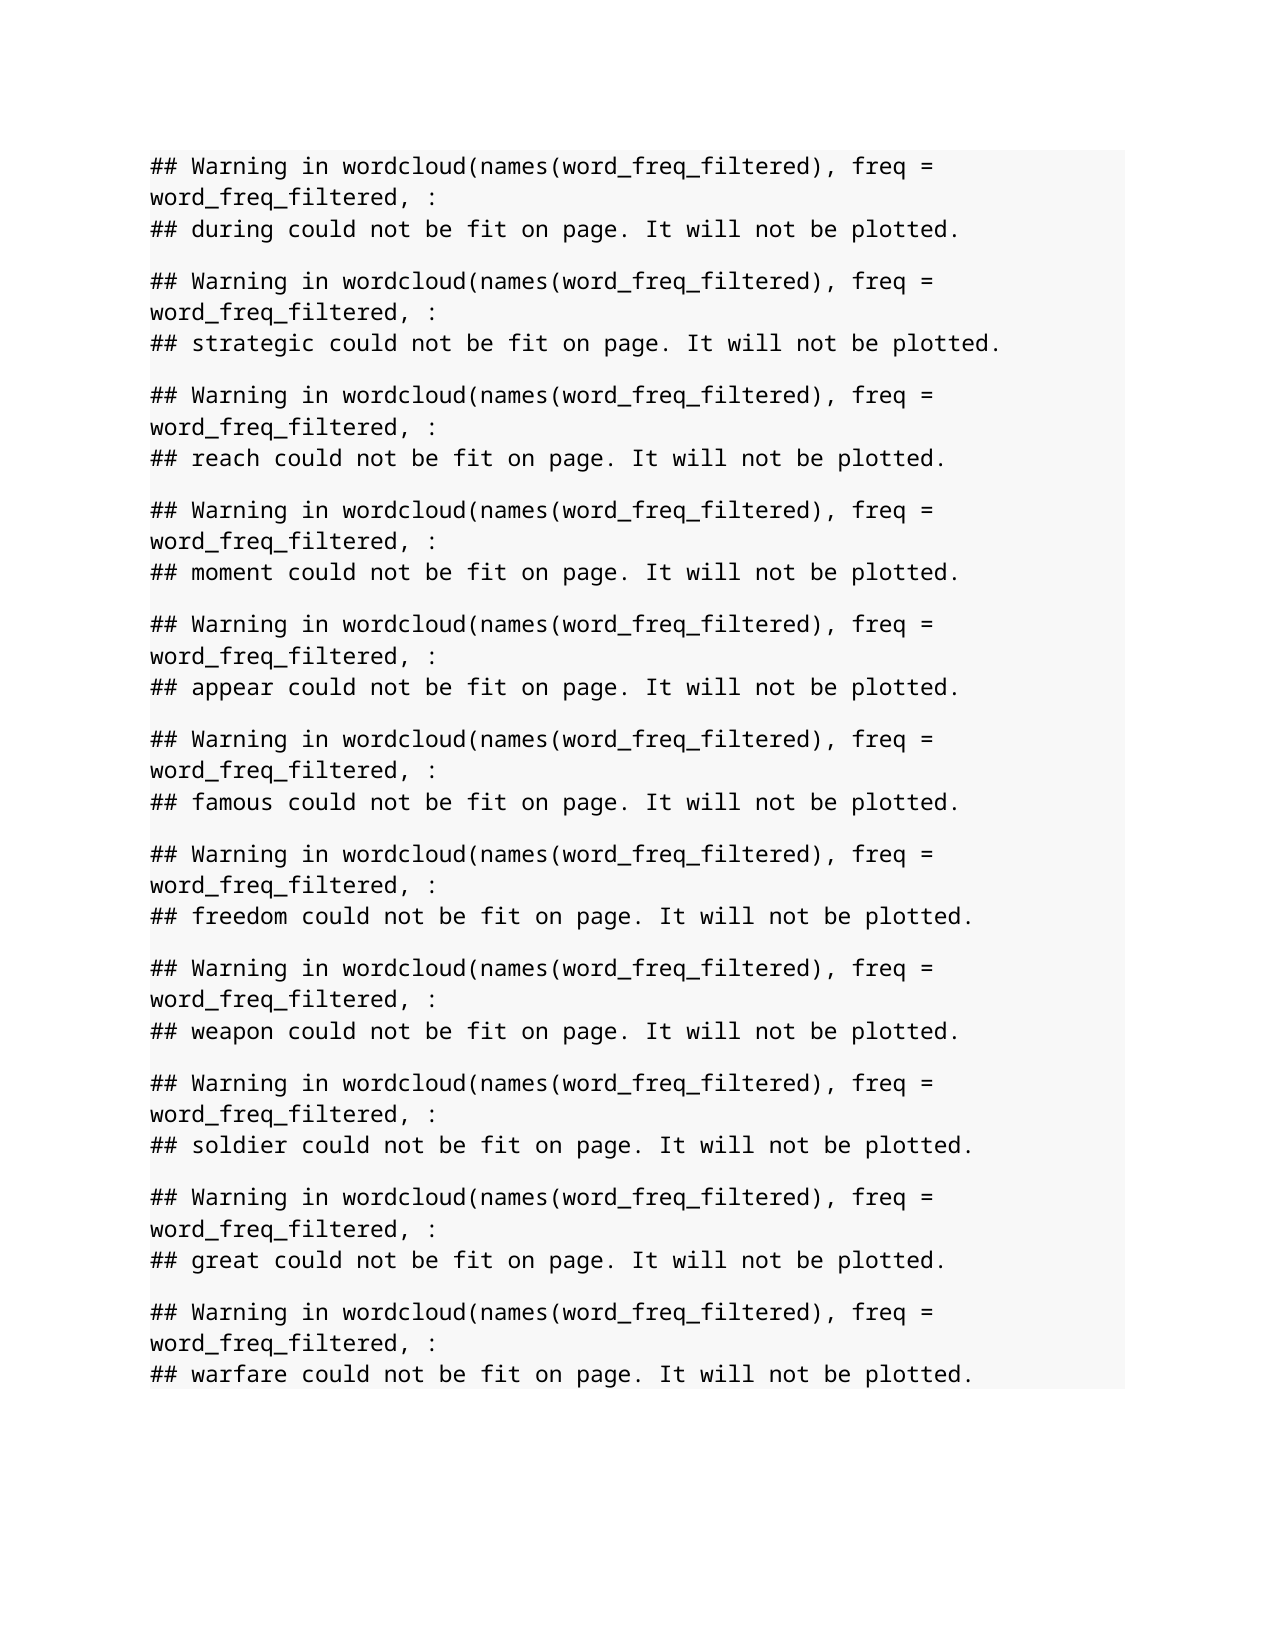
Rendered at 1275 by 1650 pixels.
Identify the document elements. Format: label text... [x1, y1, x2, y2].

text ## Warning in wordcloud(names(word_freq_filtered), freq = word_freq_filtered, : ## great could not be fit on page. It will not be plotted. [150, 1181, 1125, 1275]
text ## Warning in wordcloud(names(word_freq_filtered), freq = word_freq_filtered, : ## strategic could not be fit on page. It will not be plotted. [150, 264, 1125, 358]
text ## Warning in wordcloud(names(word_freq_filtered), freq = word_freq_filtered, : ## famous could not be fit on page. It will not be plotted. [150, 723, 1125, 817]
text ## Warning in wordcloud(names(word_freq_filtered), freq = word_freq_filtered, : ## appear could not be fit on page. It will not be plotted. [150, 608, 1125, 702]
text ## Warning in wordcloud(names(word_freq_filtered), freq = word_freq_filtered, : ## moment could not be fit on page. It will not be plotted. [150, 494, 1125, 587]
text ## Warning in wordcloud(names(word_freq_filtered), freq = word_freq_filtered, : ## warfare could not be fit on page. It will not be plotted. [150, 1296, 1125, 1389]
text ## Warning in wordcloud(names(word_freq_filtered), freq = word_freq_filtered, : ## soldier could not be fit on page. It will not be plotted. [150, 1067, 1125, 1160]
text ## Warning in wordcloud(names(word_freq_filtered), freq = word_freq_filtered, : ## freedom could not be fit on page. It will not be plotted. [150, 837, 1125, 931]
text ## Warning in wordcloud(names(word_freq_filtered), freq = word_freq_filtered, : ## reach could not be fit on page. It will not be plotted. [150, 379, 1125, 473]
text ## Warning in wordcloud(names(word_freq_filtered), freq = word_freq_filtered, : ## during could not be fit on page. It will not be plotted. [150, 150, 1125, 244]
text ## Warning in wordcloud(names(word_freq_filtered), freq = word_freq_filtered, : ## weapon could not be fit on page. It will not be plotted. [150, 952, 1125, 1046]
